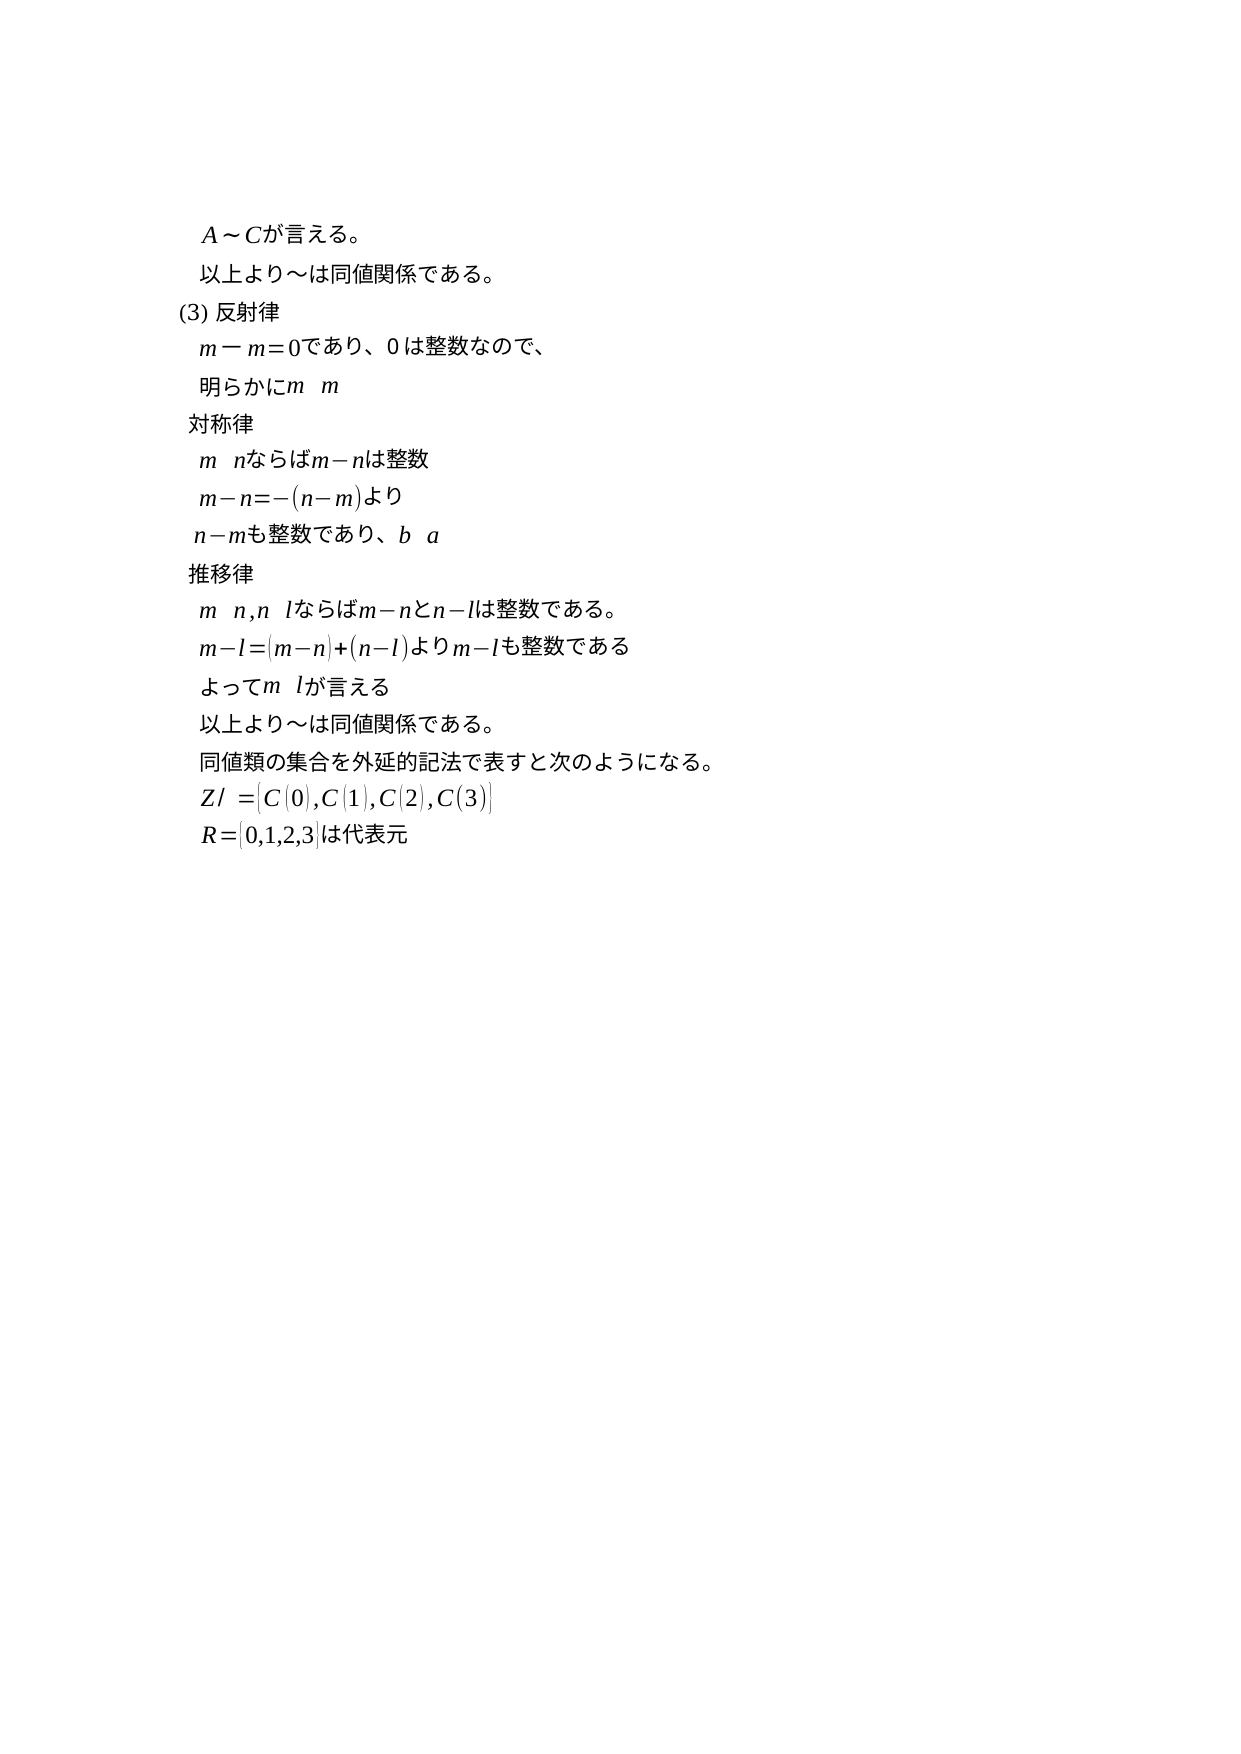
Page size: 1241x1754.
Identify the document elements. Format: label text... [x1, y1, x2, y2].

text 明らかに [177, 367, 1063, 404]
text も整数であり、 [177, 517, 1063, 554]
text ならばとは整数である。 [177, 592, 1063, 629]
text よってが言える [177, 667, 1063, 704]
text よりも整数である [177, 629, 1063, 667]
text 以上より～は同値関係である。 [177, 704, 1063, 742]
text 対称律 [177, 404, 1063, 442]
text は代表元 [177, 817, 1063, 854]
list 反射律 [177, 292, 1063, 329]
text より [177, 479, 1063, 517]
text であり、0は整数なので、 [177, 329, 1063, 367]
text 以上より～は同値関係である。 [177, 254, 1063, 292]
text が言える。 [177, 217, 1063, 254]
text ならばは整数 [177, 442, 1063, 479]
text 推移律 [177, 554, 1063, 592]
text 同値類の集合を外延的記法で表すと次のようになる。 [177, 742, 1063, 779]
